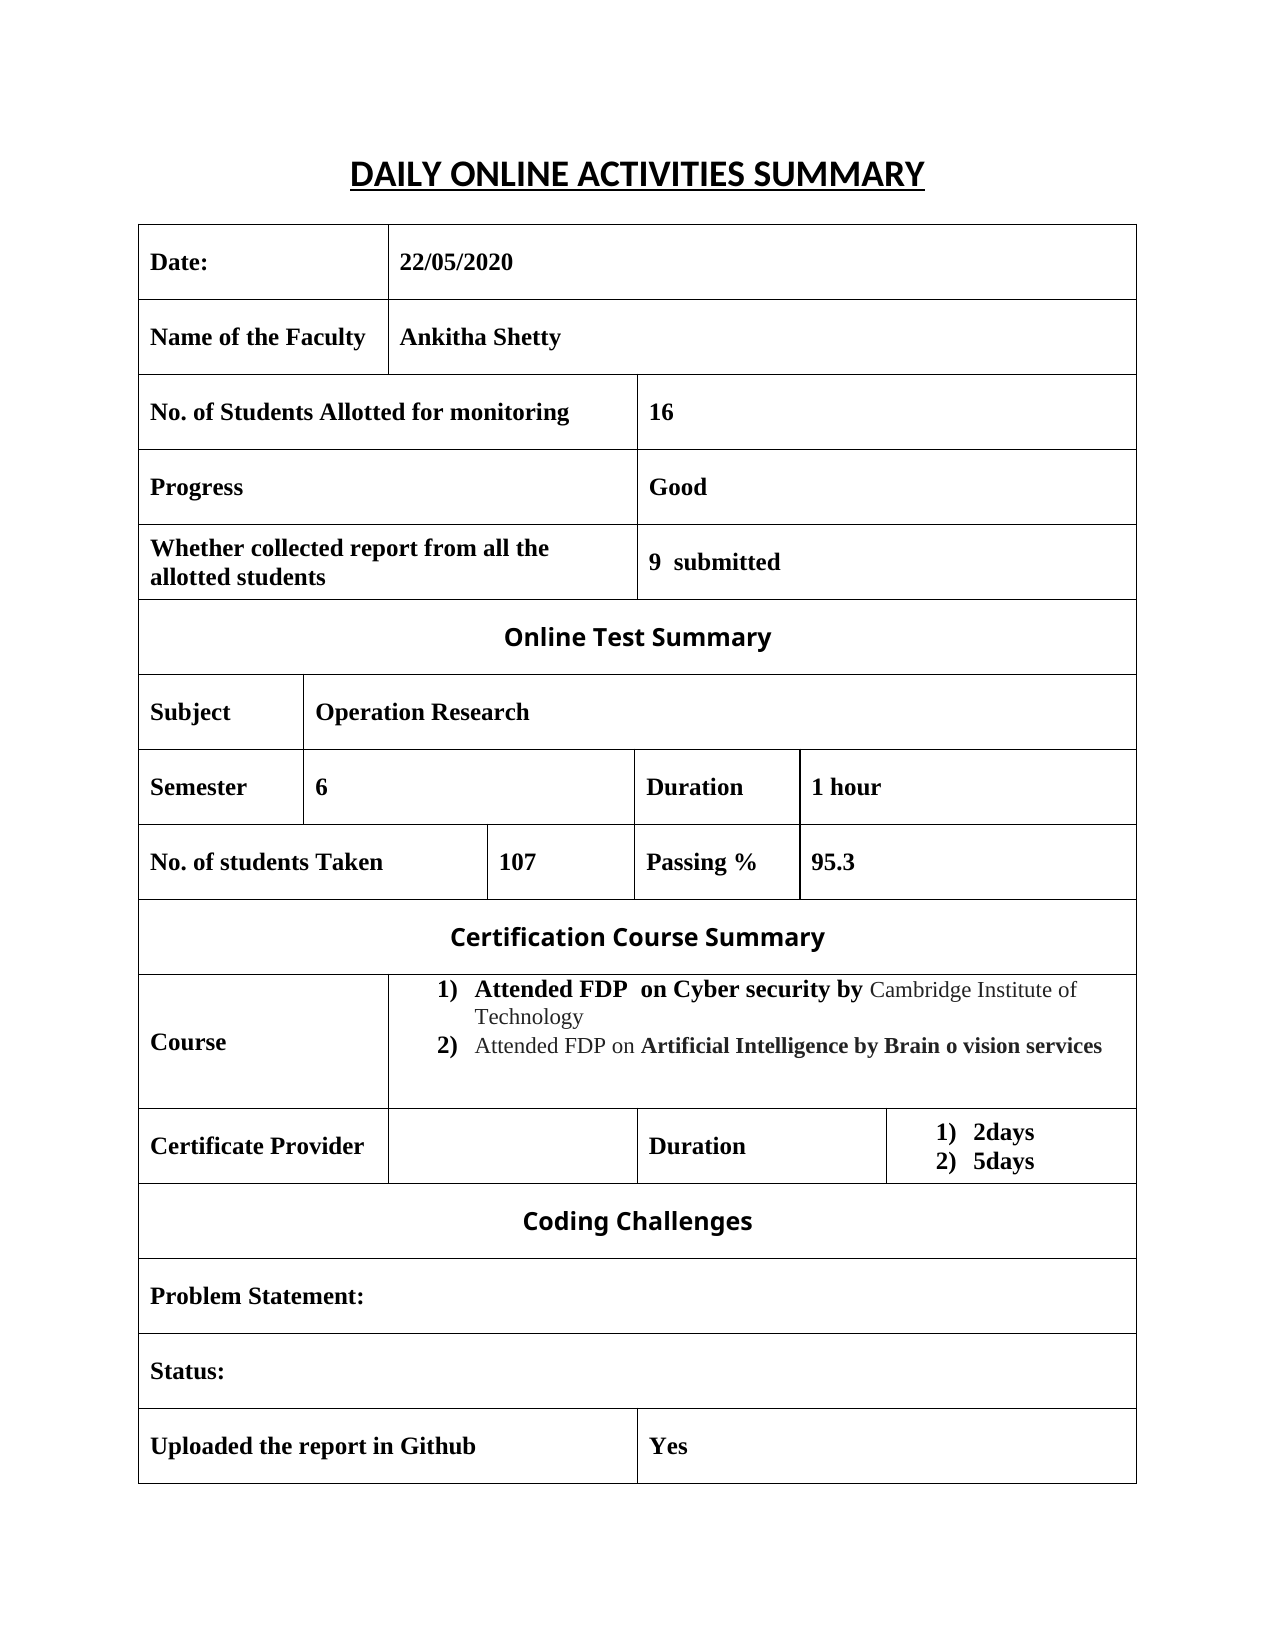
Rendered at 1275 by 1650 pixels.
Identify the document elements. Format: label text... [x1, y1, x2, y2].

table_cell Semester [139, 750, 303, 823]
table_header 22/05/2020 [389, 225, 1136, 298]
table_cell 107 [488, 825, 634, 898]
table_header Date: [139, 225, 388, 298]
table_cell 95.3 [801, 825, 1136, 898]
table_cell Certification Course Summary [139, 900, 1136, 973]
table_cell Ankitha Shetty [389, 300, 1136, 373]
table_cell Operation Research [304, 675, 1136, 748]
table_cell Whether collected report from all the allotted students [139, 525, 637, 598]
table_cell Problem Statement: [139, 1259, 1136, 1333]
table_cell No. of students Taken [139, 825, 487, 898]
table_cell Uploaded the report in Github [139, 1409, 637, 1483]
table_cell Duration [638, 1109, 886, 1183]
table_cell 1 hour [801, 750, 1136, 823]
table_cell 16 [638, 375, 1136, 448]
table_cell Good [638, 450, 1136, 523]
table_cell [389, 1109, 637, 1183]
table_cell Progress [139, 450, 637, 523]
table_cell Course [139, 975, 388, 1108]
table_cell Attended FDP on Cyber security by Cambridge Institute of Technology Attended FDP on Artificial Intelligence by Brain o vision services [389, 975, 1136, 1108]
table_cell 6 [304, 750, 634, 823]
table_cell Duration [635, 750, 799, 823]
table_cell Coding Challenges [139, 1184, 1136, 1258]
text DAILY ONLINE ACTIVITIES SUMMARY [150, 150, 1125, 196]
table_cell No. of Students Allotted for monitoring [139, 375, 637, 448]
table_cell 9 submitted [638, 525, 1136, 598]
table_cell Status: [139, 1334, 1136, 1408]
table_cell Subject [139, 675, 303, 748]
table_cell Online Test Summary [139, 600, 1136, 673]
table_cell Name of the Faculty [139, 300, 388, 373]
table_cell Passing % [635, 825, 799, 898]
table_cell 2days 5days [887, 1109, 1136, 1183]
table_cell Yes [638, 1409, 1136, 1483]
table_cell Certificate Provider [139, 1109, 388, 1183]
